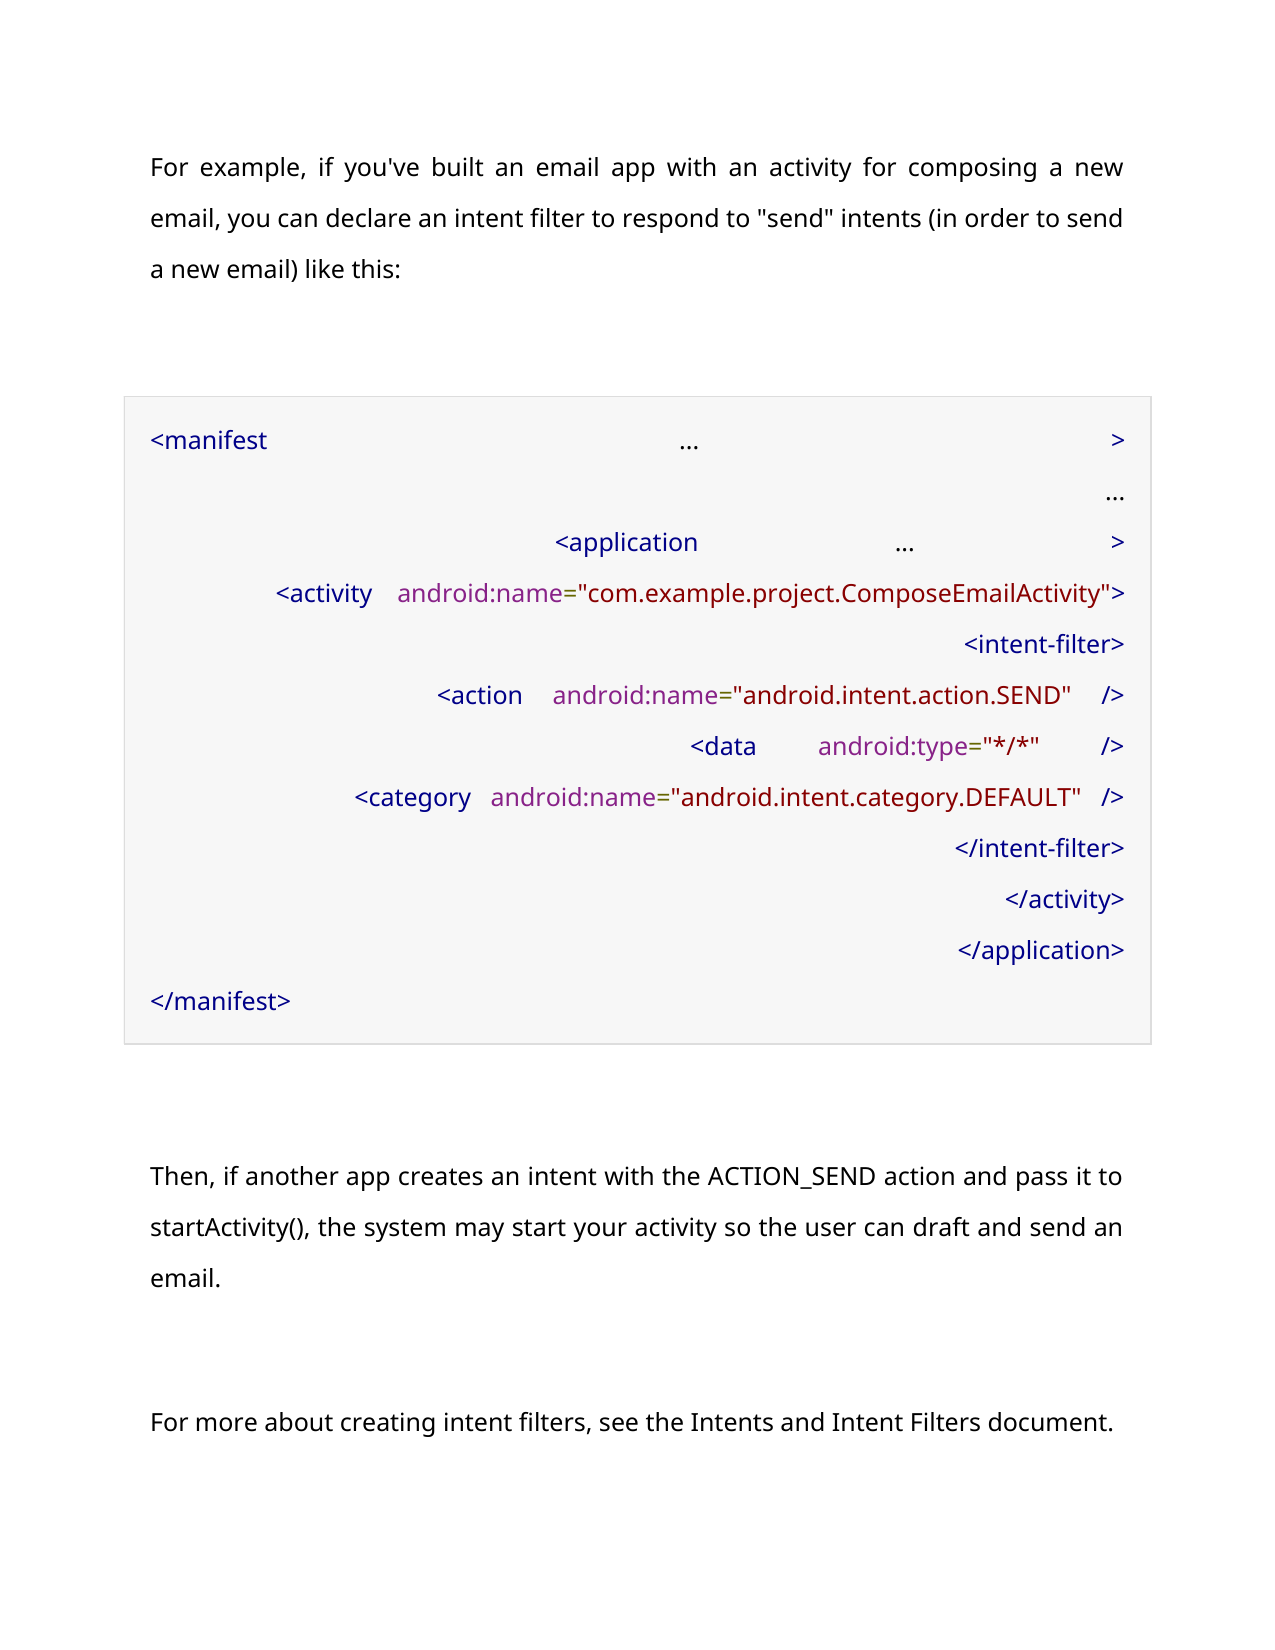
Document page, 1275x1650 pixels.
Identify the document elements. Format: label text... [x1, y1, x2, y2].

text Then, if another app creates an intent with the ACTION_SEND action and pass it to startActivity(), the system may start your activity so the user can draft and send an email. [150, 1158, 1125, 1294]
text For example, if you've built an email app with an activity for composing a new email, you can declare an intent filter to respond to "send" intents (in order to send a new email) like this: [150, 150, 1125, 286]
text <manifest ... > ... <application ... > <activity android:name="com.example.project.ComposeEmailActivity"> <intent-filter> <action android:name="android.intent.action.SEND" /> <data android:type="*/*" /> <category android:name="android.intent.category.DEFAULT" /> </intent-filter> </activity> </application> </manifest> [125, 397, 1150, 1043]
text For more about creating intent filters, see the Intents and Intent Filters document. [150, 1404, 1125, 1438]
